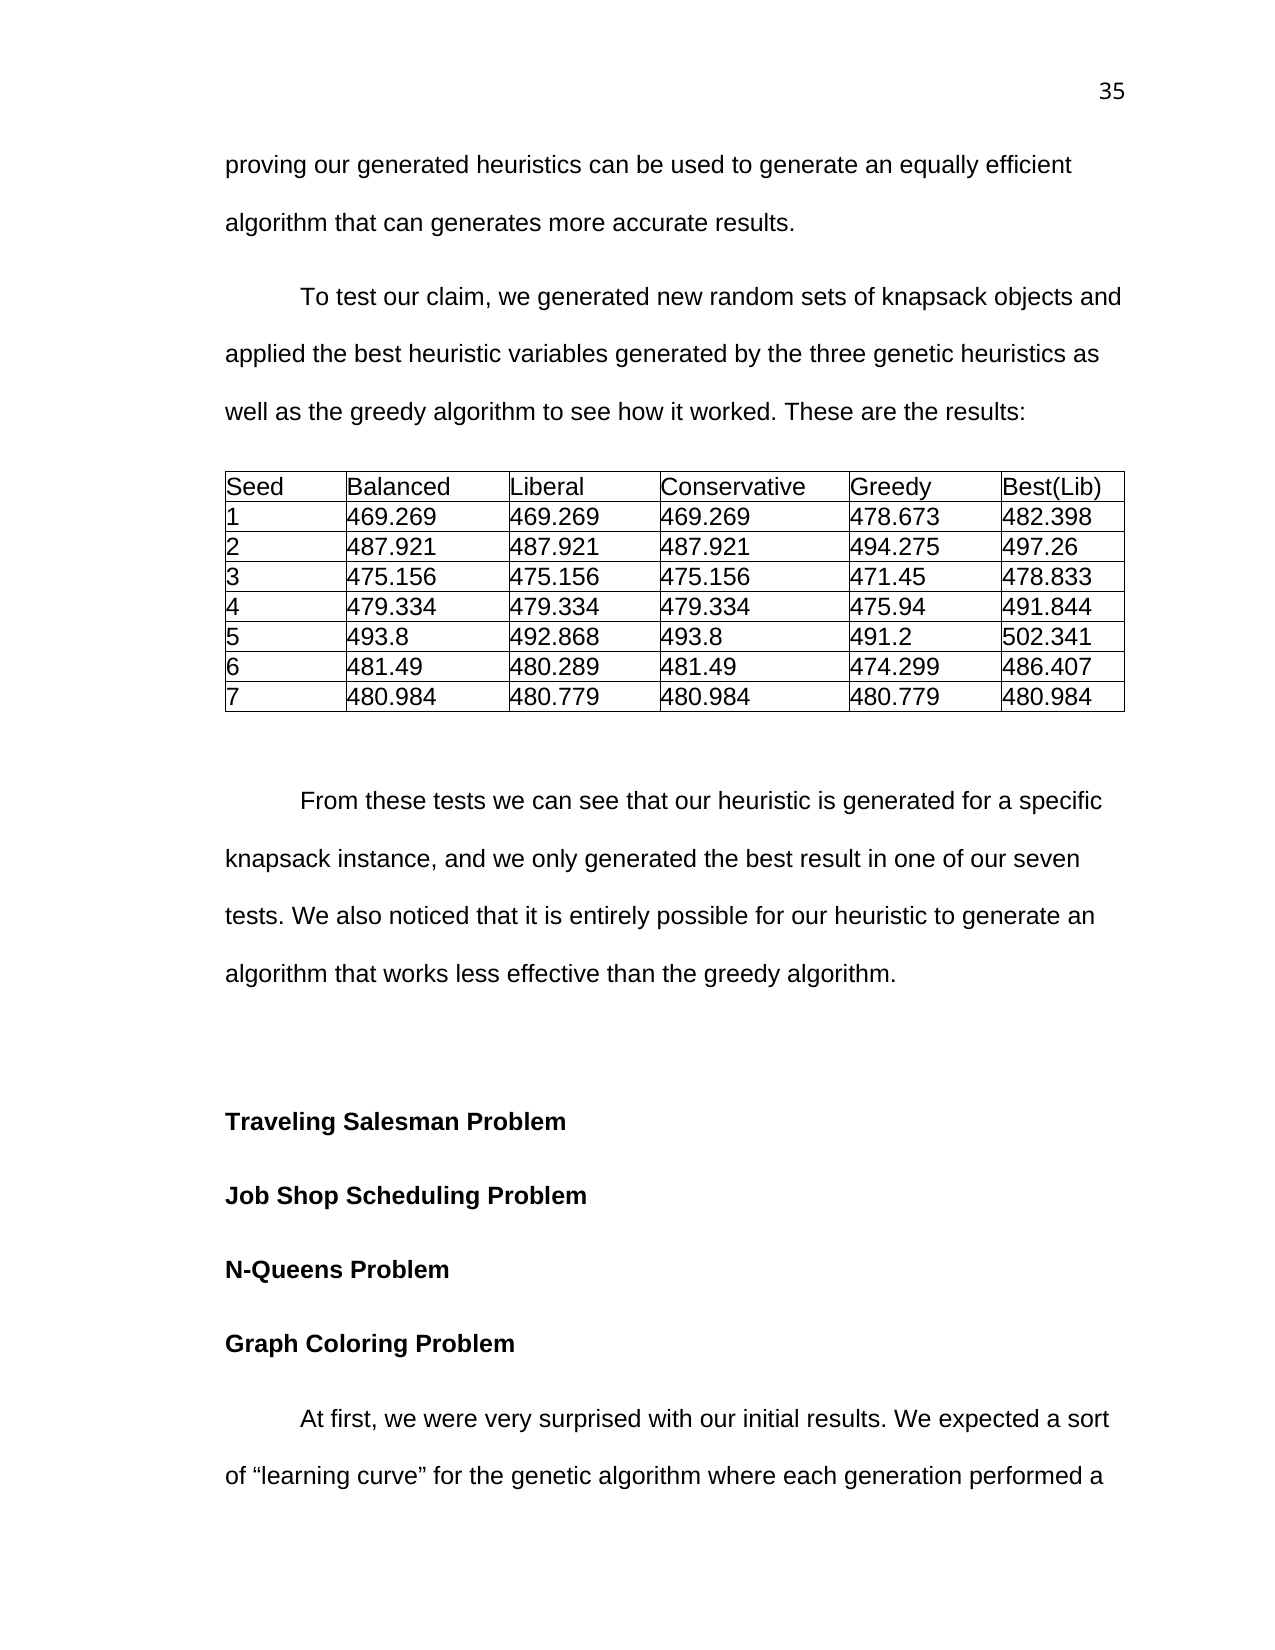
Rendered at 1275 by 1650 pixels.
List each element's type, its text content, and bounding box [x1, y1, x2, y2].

table_header Best(Lib) [1002, 472, 1124, 501]
table_cell 1 [226, 502, 346, 531]
table_cell 492.868 [510, 622, 660, 651]
table_cell 474.299 [850, 652, 1001, 681]
table_cell 475.156 [510, 562, 660, 591]
table_cell 478.833 [1002, 562, 1124, 591]
subtitle N-Queens Problem [225, 1255, 1125, 1284]
table_cell 2 [226, 532, 346, 561]
table_header Balanced [347, 472, 509, 501]
table_cell 480.984 [1002, 682, 1124, 711]
table_cell 487.921 [347, 532, 509, 561]
table_cell 6 [226, 652, 346, 681]
table_cell 480.984 [661, 682, 849, 711]
table_cell 475.156 [661, 562, 849, 591]
table_cell 502.341 [1002, 622, 1124, 651]
subtitle Graph Coloring Problem [225, 1329, 1125, 1358]
subtitle Job Shop Scheduling Problem [225, 1181, 1125, 1210]
table_cell 469.269 [510, 502, 660, 531]
table_cell 475.94 [850, 592, 1001, 621]
table_cell 481.49 [347, 652, 509, 681]
table_header Greedy [850, 472, 1001, 501]
table_cell 469.269 [347, 502, 509, 531]
table_cell 475.156 [347, 562, 509, 591]
table_header Seed [226, 472, 346, 501]
table_cell 481.49 [661, 652, 849, 681]
table_cell 491.2 [850, 622, 1001, 651]
table_cell 480.779 [850, 682, 1001, 711]
subtitle Traveling Salesman Problem [225, 1107, 1125, 1136]
text To test our claim, we generated new random sets of knapsack objects and applied the best heuristic variables generated by the three genetic heuristics as well as the greedy algorithm to see how it worked. These are the results: [225, 282, 1125, 425]
table_cell 7 [226, 682, 346, 711]
table_cell 486.407 [1002, 652, 1124, 681]
table_cell 478.673 [850, 502, 1001, 531]
table_cell 493.8 [661, 622, 849, 651]
table_cell 479.334 [510, 592, 660, 621]
table_cell 4 [226, 592, 346, 621]
text From these tests we can see that our heuristic is generated for a specific knapsack instance, and we only generated the best result in one of our seven tests. We also noticed that it is entirely possible for our heuristic to generate an algorithm that works less effective than the greedy algorithm. [225, 786, 1125, 987]
table_cell 469.269 [661, 502, 849, 531]
table_cell 493.8 [347, 622, 509, 651]
table_cell 479.334 [347, 592, 509, 621]
table_cell 479.334 [661, 592, 849, 621]
table_cell 487.921 [510, 532, 660, 561]
table_cell 471.45 [850, 562, 1001, 591]
table_cell 494.275 [850, 532, 1001, 561]
table_cell 480.779 [510, 682, 660, 711]
table_cell 480.289 [510, 652, 660, 681]
table_cell 491.844 [1002, 592, 1124, 621]
table_cell 482.398 [1002, 502, 1124, 531]
table_cell 5 [226, 622, 346, 651]
table_cell 497.26 [1002, 532, 1124, 561]
table_cell 487.921 [661, 532, 849, 561]
table_header Liberal [510, 472, 660, 501]
table_header Conservative [661, 472, 849, 501]
table_cell 3 [226, 562, 346, 591]
table_cell 480.984 [347, 682, 509, 711]
